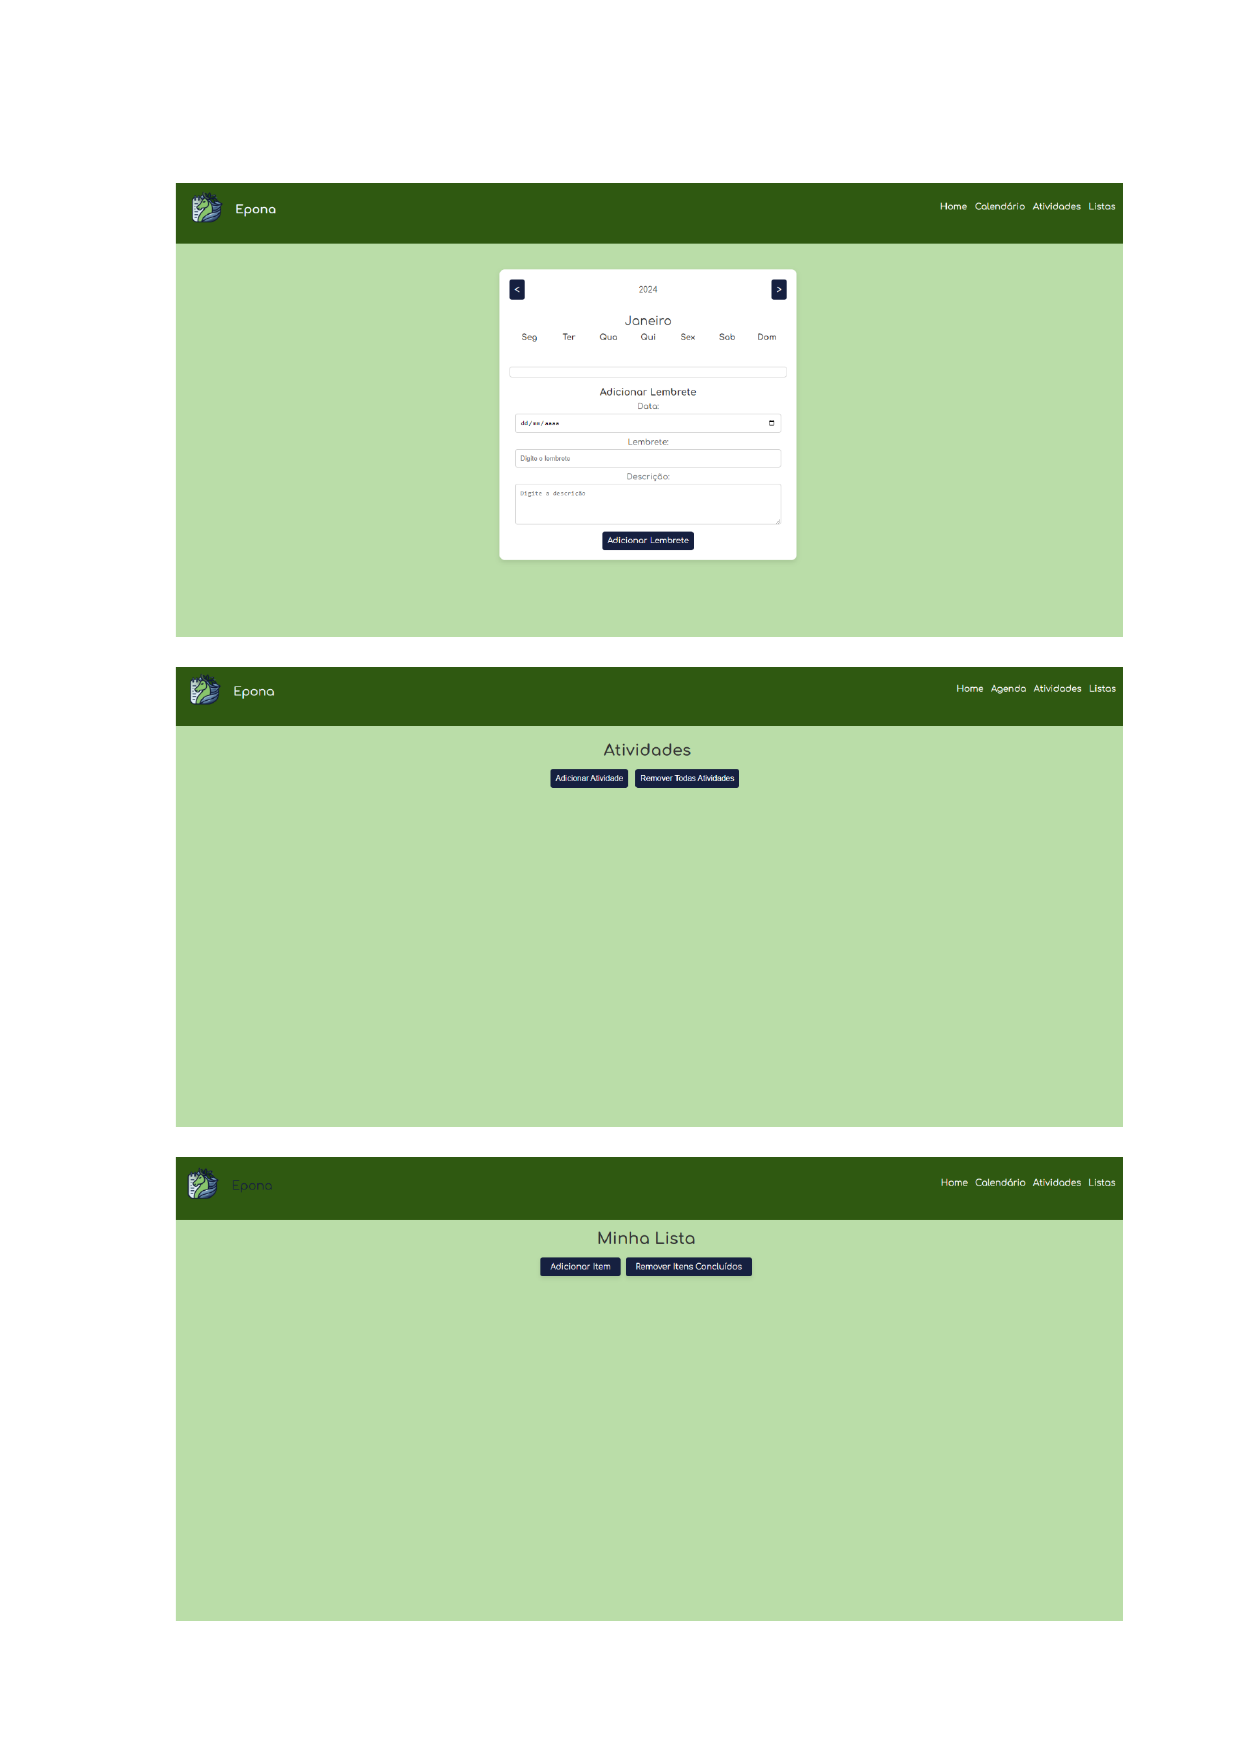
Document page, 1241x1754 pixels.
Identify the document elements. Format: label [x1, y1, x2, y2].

picture [175, 1157, 1123, 1621]
picture [175, 667, 1123, 1127]
picture [175, 183, 1123, 637]
